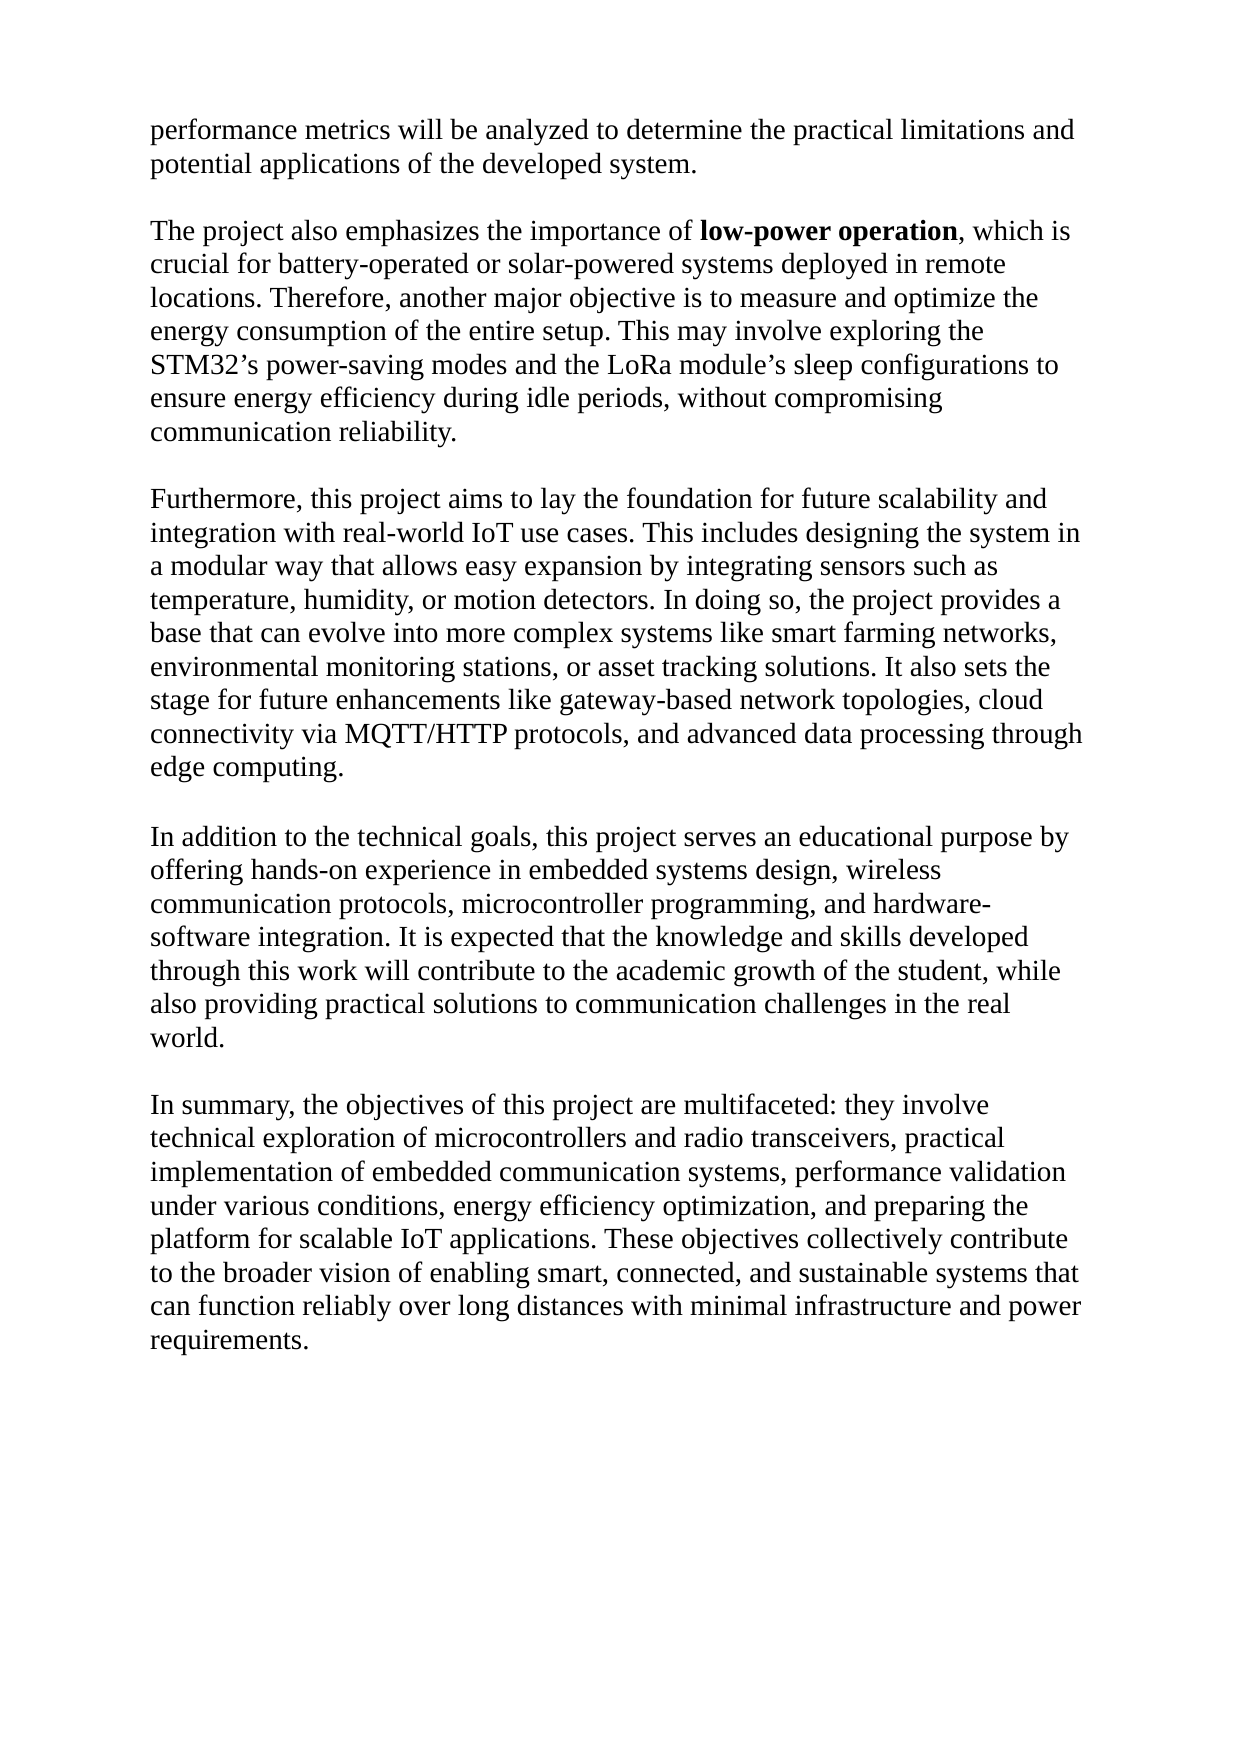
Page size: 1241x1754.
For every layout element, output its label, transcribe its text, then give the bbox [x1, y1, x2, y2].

text Furthermore, this project aims to lay the foundation for future scalability and integration with real-world IoT use cases. This includes designing the system in a modular way that allows easy expansion by integrating sensors such as temperature, humidity, or motion detectors. In doing so, the project provides a base that can evolve into more complex systems like smart farming networks, environmental monitoring stations, or asset tracking solutions. It also sets the stage for future enhancements like gateway-based network topologies, cloud connectivity via MQTT/HTTP protocols, and advanced data processing through edge computing. [150, 481, 1090, 783]
text In addition to the technical goals, this project serves an educational purpose by offering hands-on experience in embedded systems design, wireless communication protocols, microcontroller programming, and hardware-software integration. It is expected that the knowledge and skills developed through this work will contribute to the academic growth of the student, while also providing practical solutions to communication challenges in the real world. [150, 819, 1090, 1053]
text In summary, the objectives of this project are multifaceted: they involve technical exploration of microcontrollers and radio transceivers, practical implementation of embedded communication systems, performance validation under various conditions, energy efficiency optimization, and preparing the platform for scalable IoT applications. These objectives collectively contribute to the broader vision of enabling smart, connected, and sustainable systems that can function reliably over long distances with minimal infrastructure and power requirements. [150, 1087, 1090, 1355]
text The project also emphasizes the importance of low-power operation, which is crucial for battery-operated or solar-powered systems deployed in remote locations. Therefore, another major objective is to measure and optimize the energy consumption of the entire setup. This may involve exploring the STM32’s power-saving modes and the LoRa module’s sleep configurations to ensure energy efficiency during idle periods, without compromising communication reliability. [150, 213, 1090, 448]
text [150, 112, 1090, 179]
